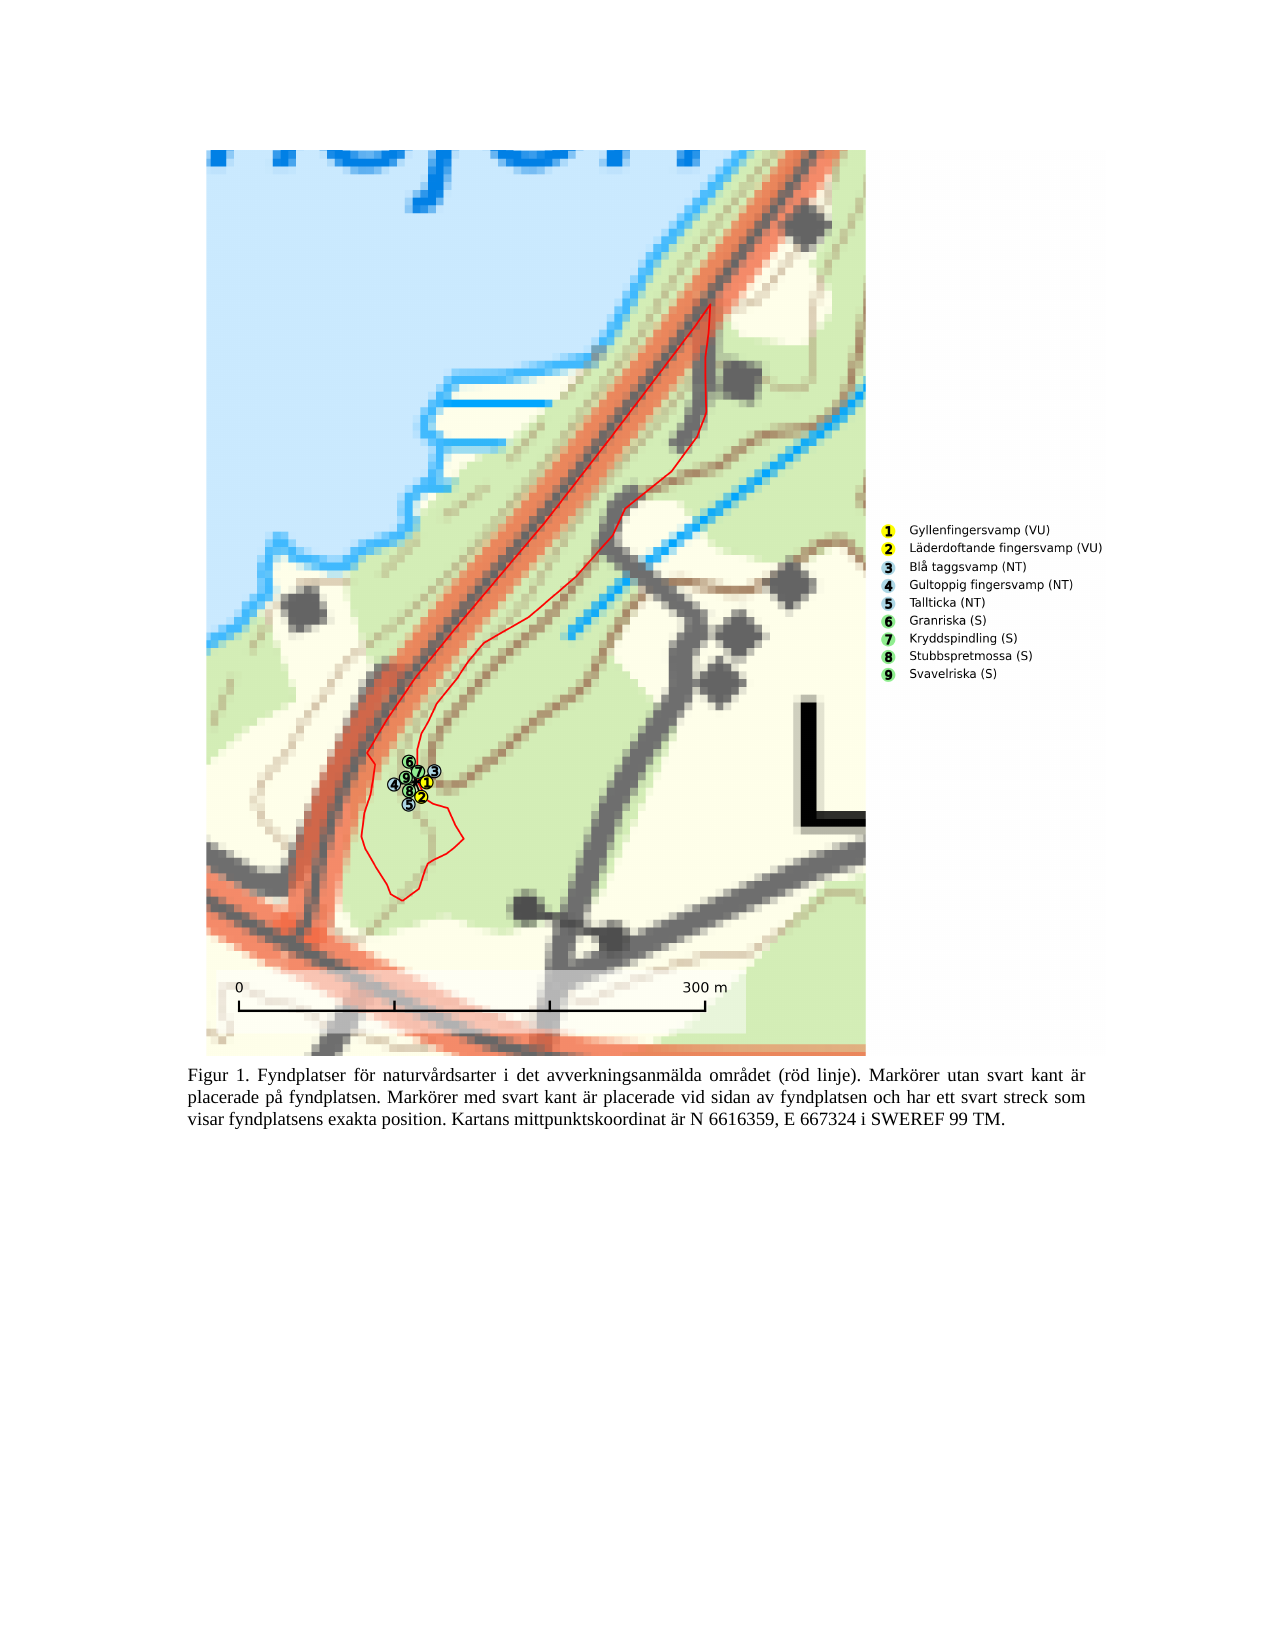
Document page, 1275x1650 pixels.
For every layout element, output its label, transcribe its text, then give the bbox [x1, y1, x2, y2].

text Figur 1. Fyndplatser för naturvårdsarter i det avverkningsanmälda området (röd linje). Markörer utan svart kant är placerade på fyndplatsen. Markörer med svart kant är placerade vid sidan av fyndplatsen och har ett svart streck som visar fyndplatsens exakta position. Kartans mittpunktskoordinat är N 6616359, E 667324 i SWEREF 99 TM. [187, 1064, 1087, 1129]
picture [206, 150, 1107, 1056]
